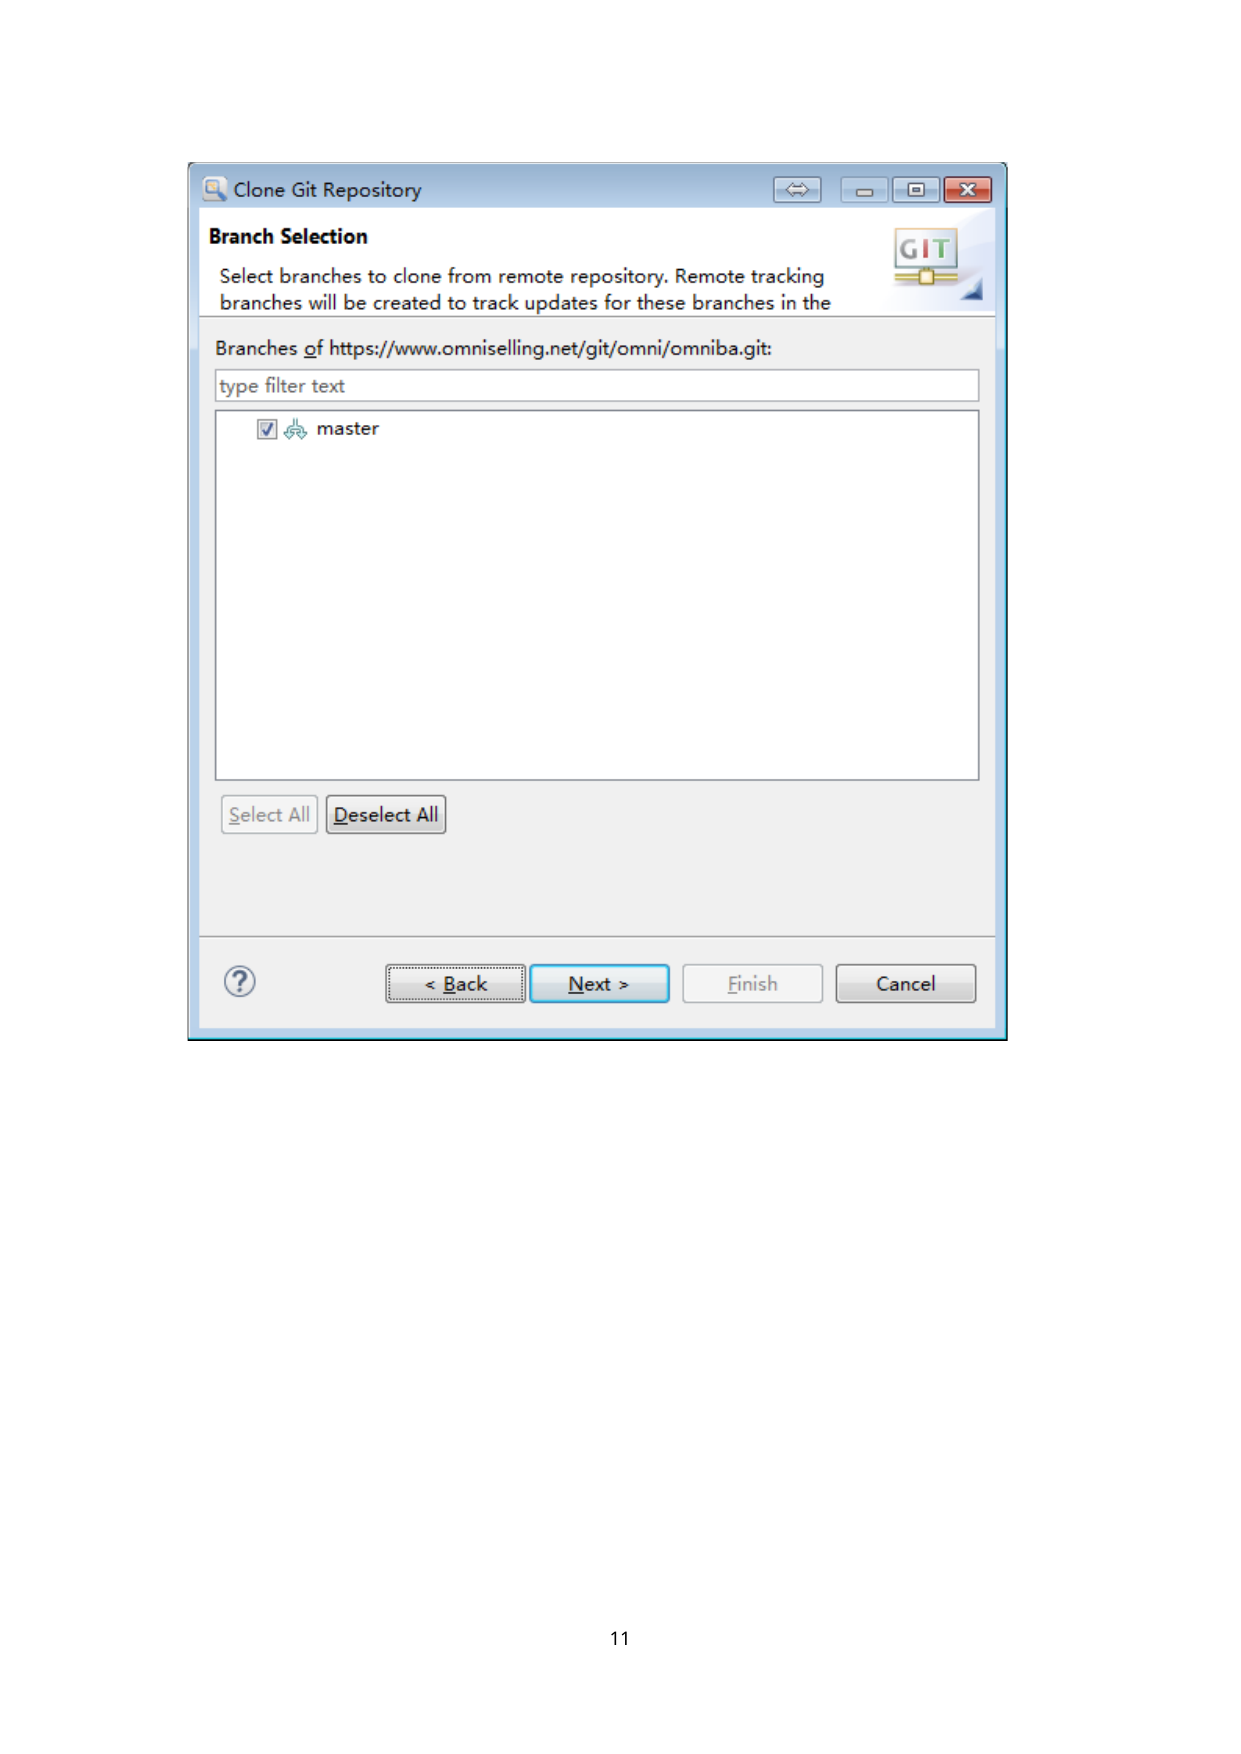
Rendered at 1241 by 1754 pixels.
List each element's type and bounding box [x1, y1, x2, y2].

picture [187, 162, 1008, 1041]
